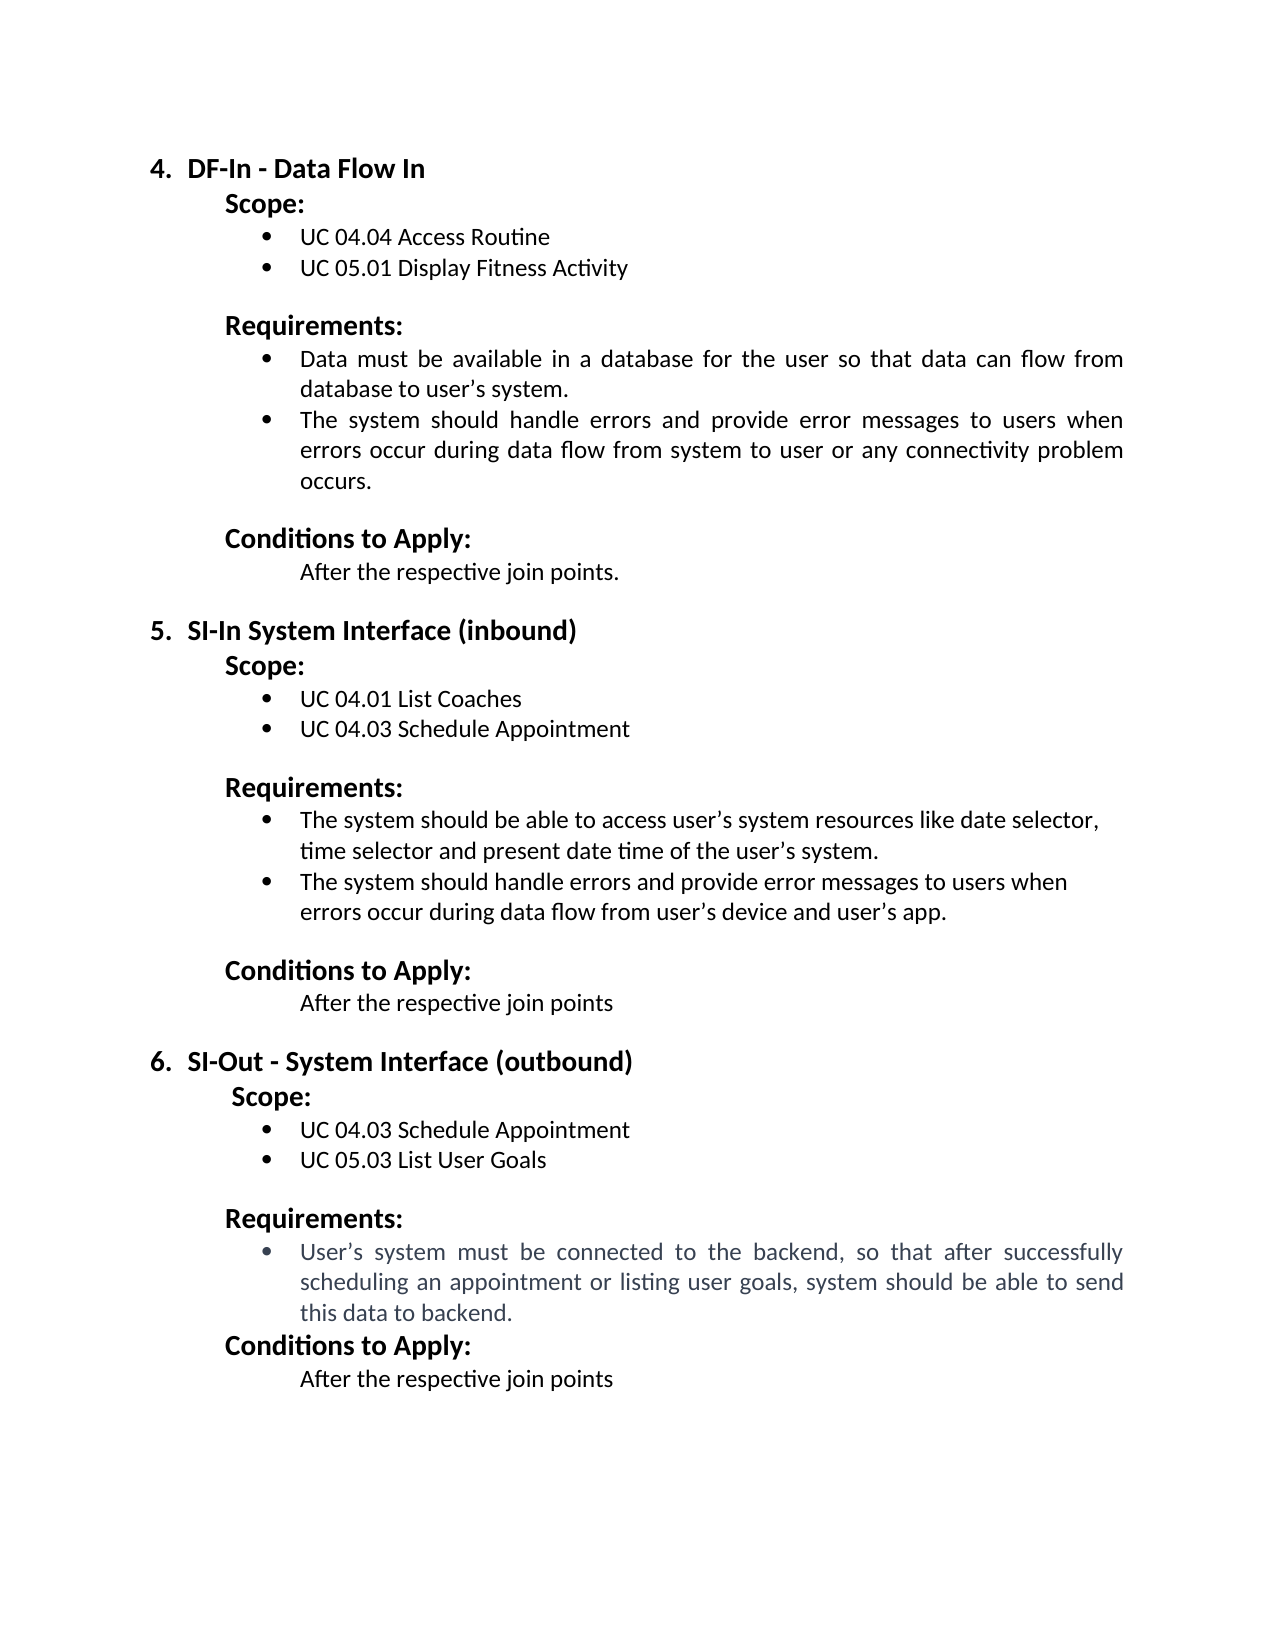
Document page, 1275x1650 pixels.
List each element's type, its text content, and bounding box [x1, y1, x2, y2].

text After the respective join points [300, 987, 1125, 1018]
list User’s system must be connected to the backend, so that after successfully scheduling an appointment or listing user goals, system should be able to send this data to backend. [262, 1236, 1125, 1327]
list UC 04.03 Schedule Appointment [262, 713, 1125, 744]
text Conditions to Apply: [150, 952, 1125, 987]
text After the respective join points [300, 1363, 1125, 1393]
list The system should be able to access user’s system resources like date selector, time selector and present date time of the user’s system. [262, 804, 1125, 866]
text Requirements: [225, 769, 1125, 804]
list UC 04.01 List Coaches [262, 683, 1125, 713]
list The system should handle errors and provide error messages to users when errors occur during data flow from system to user or any connectivity problem occurs. [262, 404, 1125, 496]
list SI-Out - System Interface (outbound) [150, 1043, 1125, 1078]
list The system should handle errors and provide error messages to users when errors occur during data flow from user’s device and user’s app. [262, 866, 1125, 927]
list Data must be available in a database for the user so that data can flow from database to user’s system. [262, 343, 1125, 404]
text Conditions to Apply: [225, 1327, 1125, 1363]
text After the respective join points. [300, 556, 1125, 587]
text Requirements: [225, 307, 1125, 343]
text Scope: [225, 647, 1125, 683]
list UC 04.03 Schedule Appointment [262, 1114, 1125, 1144]
list UC 04.04 Access Routine [262, 221, 1125, 252]
text Requirements: [225, 1200, 1125, 1236]
list UC 05.01 Display Fitness Activity [262, 252, 1125, 282]
list SI-In System Interface (inbound) [150, 612, 1125, 647]
list DF-In - Data Flow In [150, 150, 1125, 186]
text Scope: [225, 1078, 1125, 1114]
text Scope: [225, 186, 1125, 221]
text Conditions to Apply: [225, 521, 1125, 556]
list UC 05.03 List User Goals [262, 1144, 1125, 1175]
